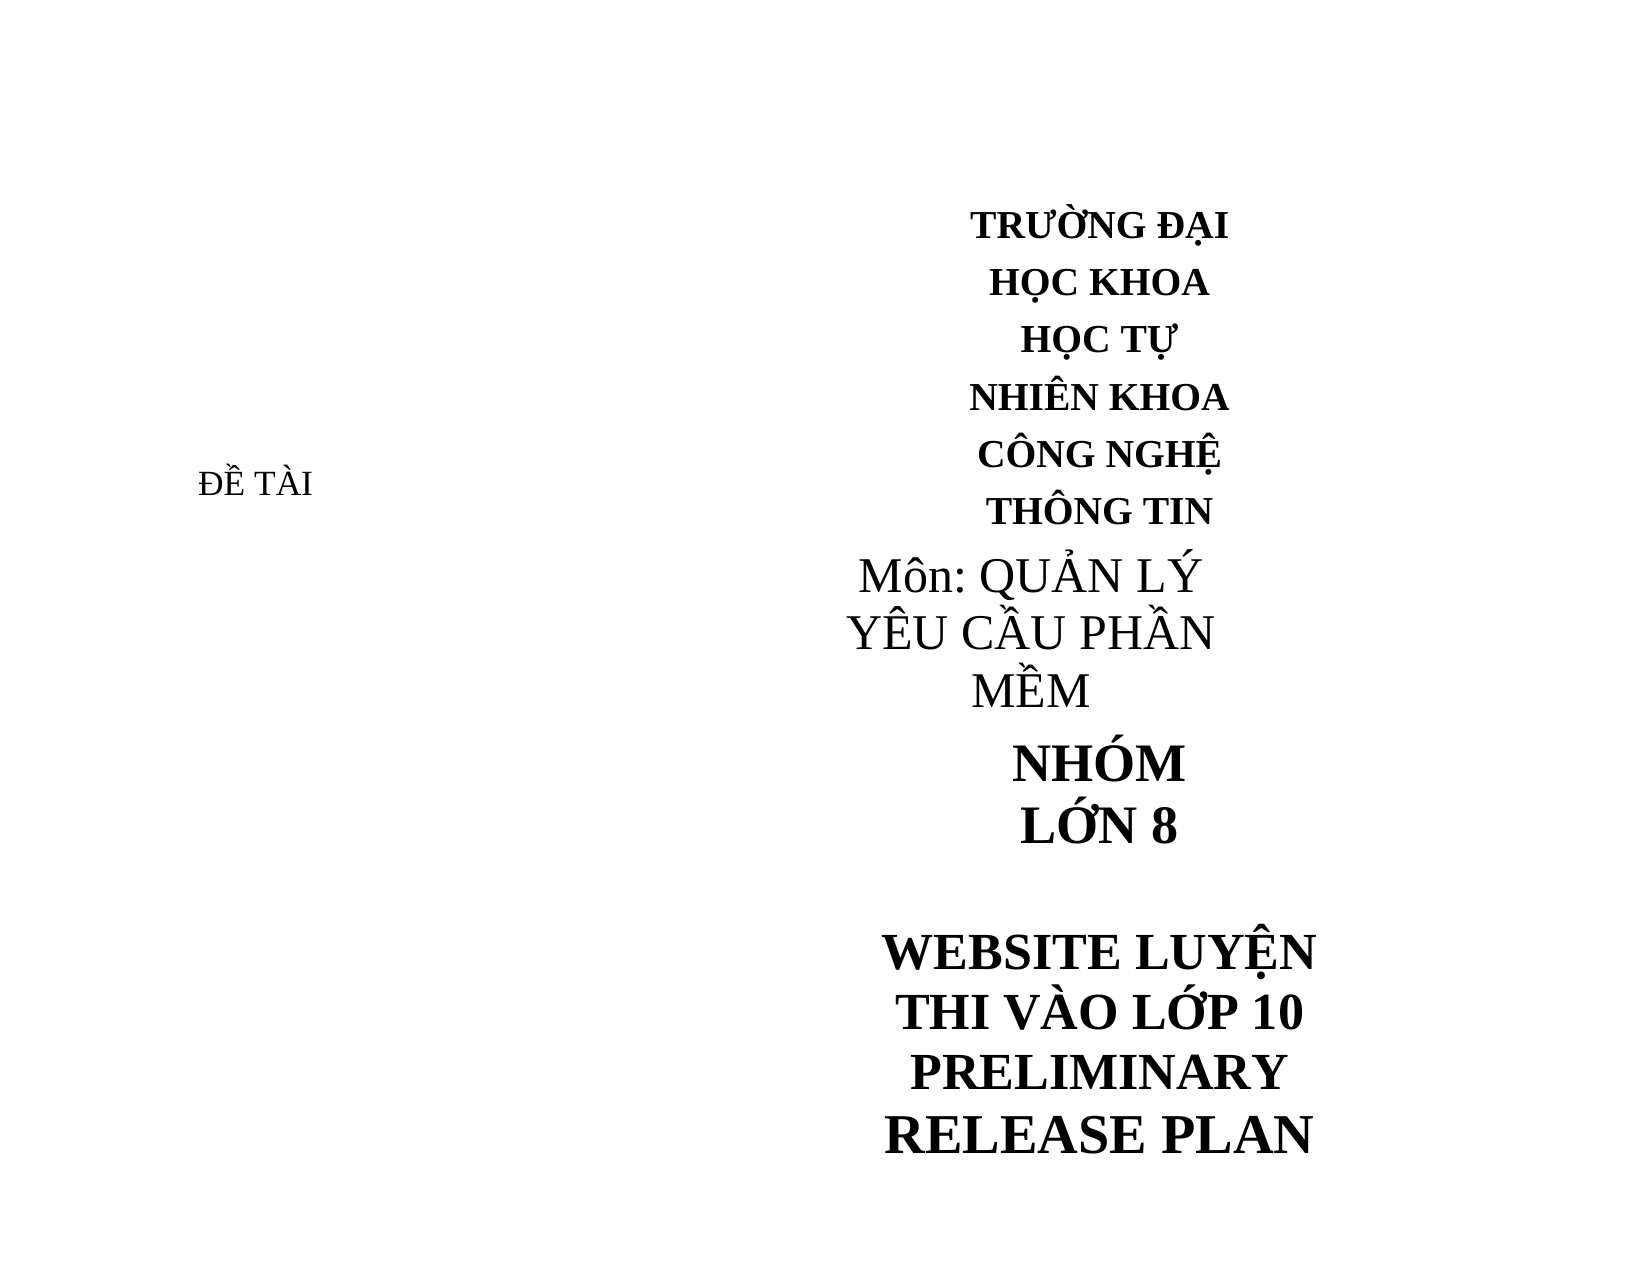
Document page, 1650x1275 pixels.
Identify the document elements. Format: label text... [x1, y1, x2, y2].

text NHÓM LỚN 8 [956, 731, 1243, 855]
text WEBSITE LUYỆN THI VÀO LỚP 10 [867, 921, 1331, 1041]
text TRƯỜNG ĐẠI HỌC KHOA HỌC TỰ NHIÊN KHOA CÔNG NGHỆ THÔNG TIN [956, 201, 1243, 533]
text ĐỀ TÀI [198, 462, 824, 503]
text PRELIMINARY RELEASE PLAN [867, 1041, 1331, 1165]
text Môn: QUẢN LÝ YÊU CẦU PHẦN MỀM [826, 545, 1243, 718]
